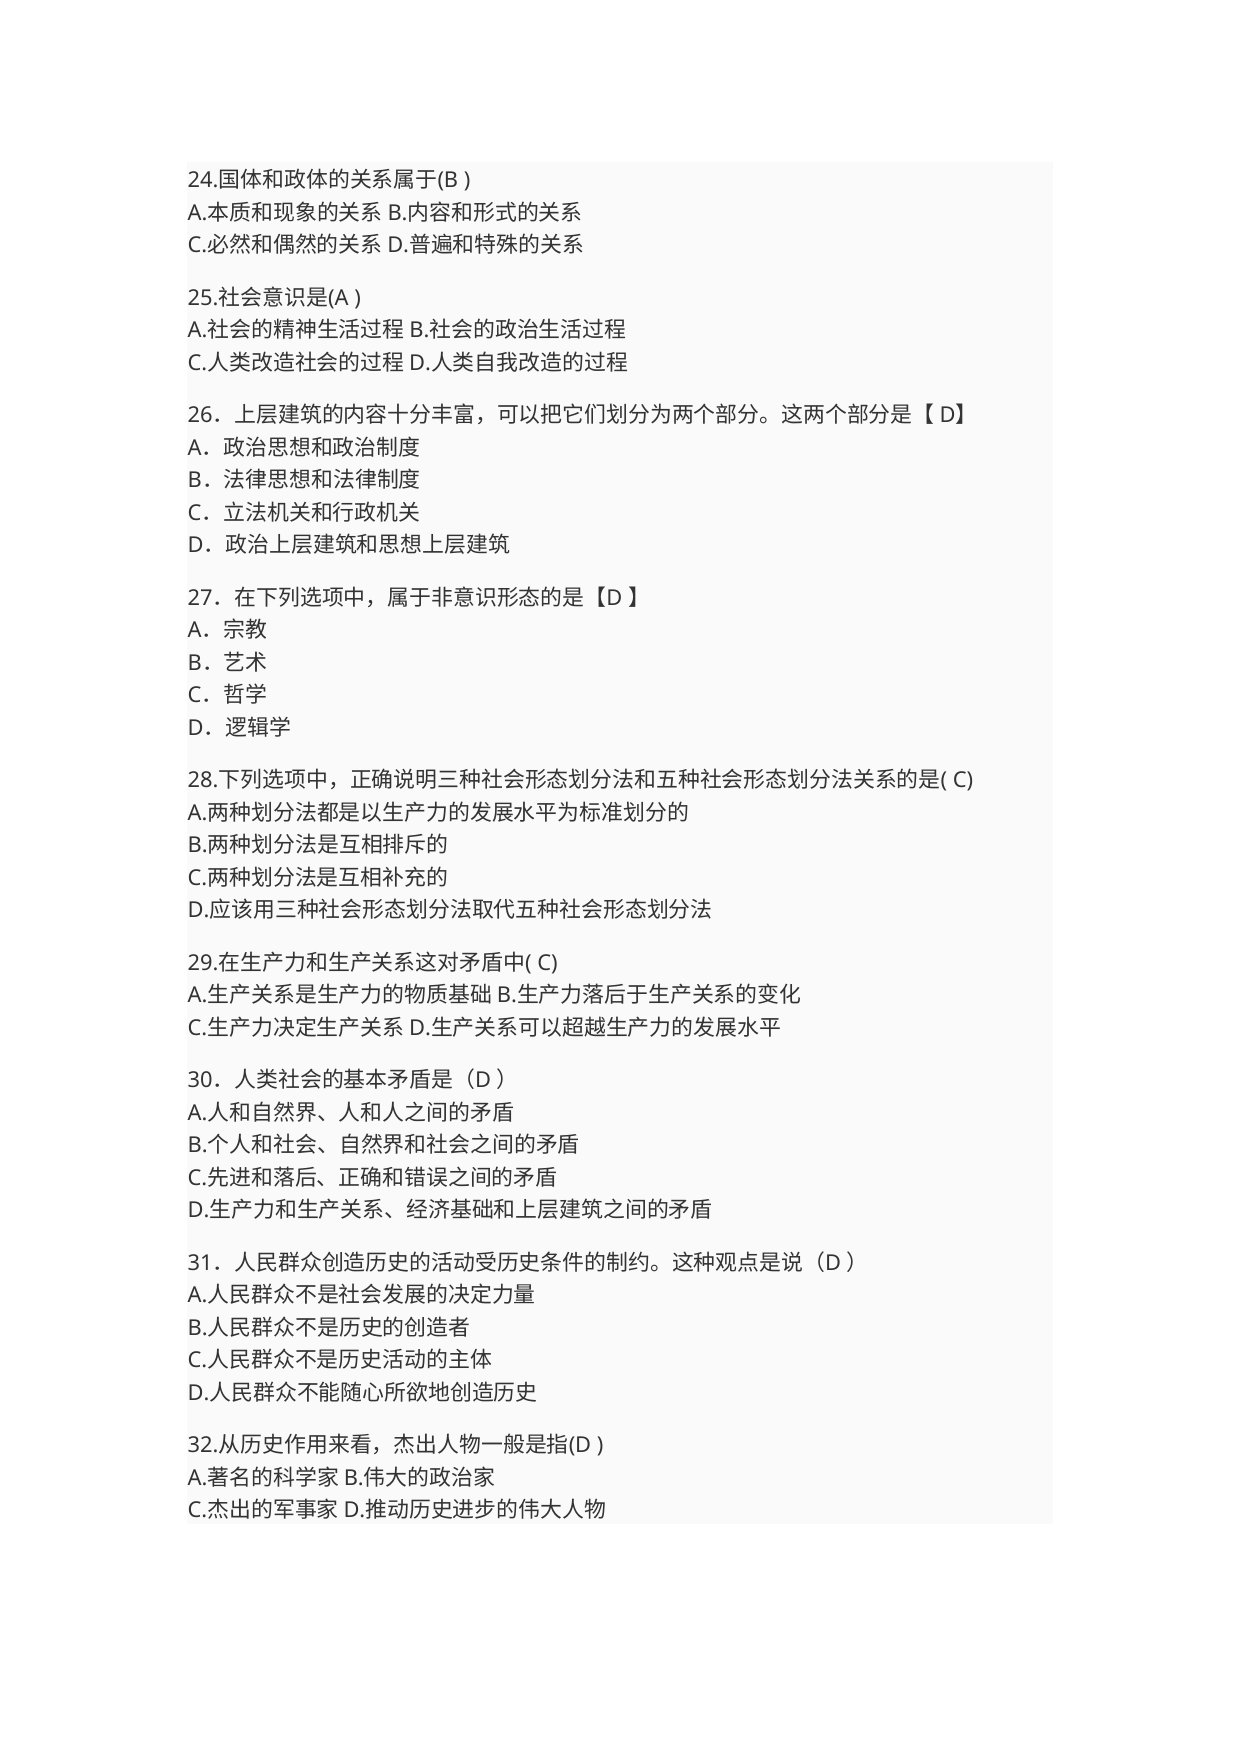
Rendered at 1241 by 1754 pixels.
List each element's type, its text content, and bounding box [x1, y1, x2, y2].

text 25.社会意识是(A ) A.社会的精神生活过程 B.社会的政治生活过程 C.人类改造社会的过程 D.人类自我改造的过程 [187, 279, 1053, 377]
text 28.下列选项中，正确说明三种社会形态划分法和五种社会形态划分法关系的是( C) A.两种划分法都是以生产力的发展水平为标准划分的 B.两种划分法是互相排斥的 C.两种划分法是互相补充的 D.应该用三种社会形态划分法取代五种社会形态划分法 [187, 762, 1053, 924]
text 32.从历史作用来看，杰出人物一般是指(D ) A.著名的科学家 B.伟大的政治家 C.杰出的军事家 D.推动历史进步的伟大人物 [187, 1427, 1053, 1524]
text 29.在生产力和生产关系这对矛盾中( C) A.生产关系是生产力的物质基础 B.生产力落后于生产关系的变化 C.生产力决定生产关系 D.生产关系可以超越生产力的发展水平 [187, 944, 1053, 1042]
text 30．人类社会的基本矛盾是（D ） A.人和自然界、人和人之间的矛盾 B.个人和社会、自然界和社会之间的矛盾 C.先进和落后、正确和错误之间的矛盾 D.生产力和生产关系、经济基础和上层建筑之间的矛盾 [187, 1062, 1053, 1224]
text 26．上层建筑的内容十分丰富，可以把它们划分为两个部分。这两个部分是【 D】 A．政治思想和政治制度 B．法律思想和法律制度 C．立法机关和行政机关 D．政治上层建筑和思想上层建筑 [187, 397, 1053, 559]
text 31．人民群众创造历史的活动受历史条件的制约。这种观点是说（D ） A.人民群众不是社会发展的决定力量 B.人民群众不是历史的创造者 C.人民群众不是历史活动的主体 D.人民群众不能随心所欲地创造历史 [187, 1244, 1053, 1407]
text 27．在下列选项中，属于非意识形态的是【D 】 A．宗教 B．艺术 C．哲学 D．逻辑学 [187, 579, 1053, 742]
text 24.国体和政体的关系属于(B ) A.本质和现象的关系 B.内容和形式的关系 C.必然和偶然的关系 D.普遍和特殊的关系 [187, 162, 1053, 259]
